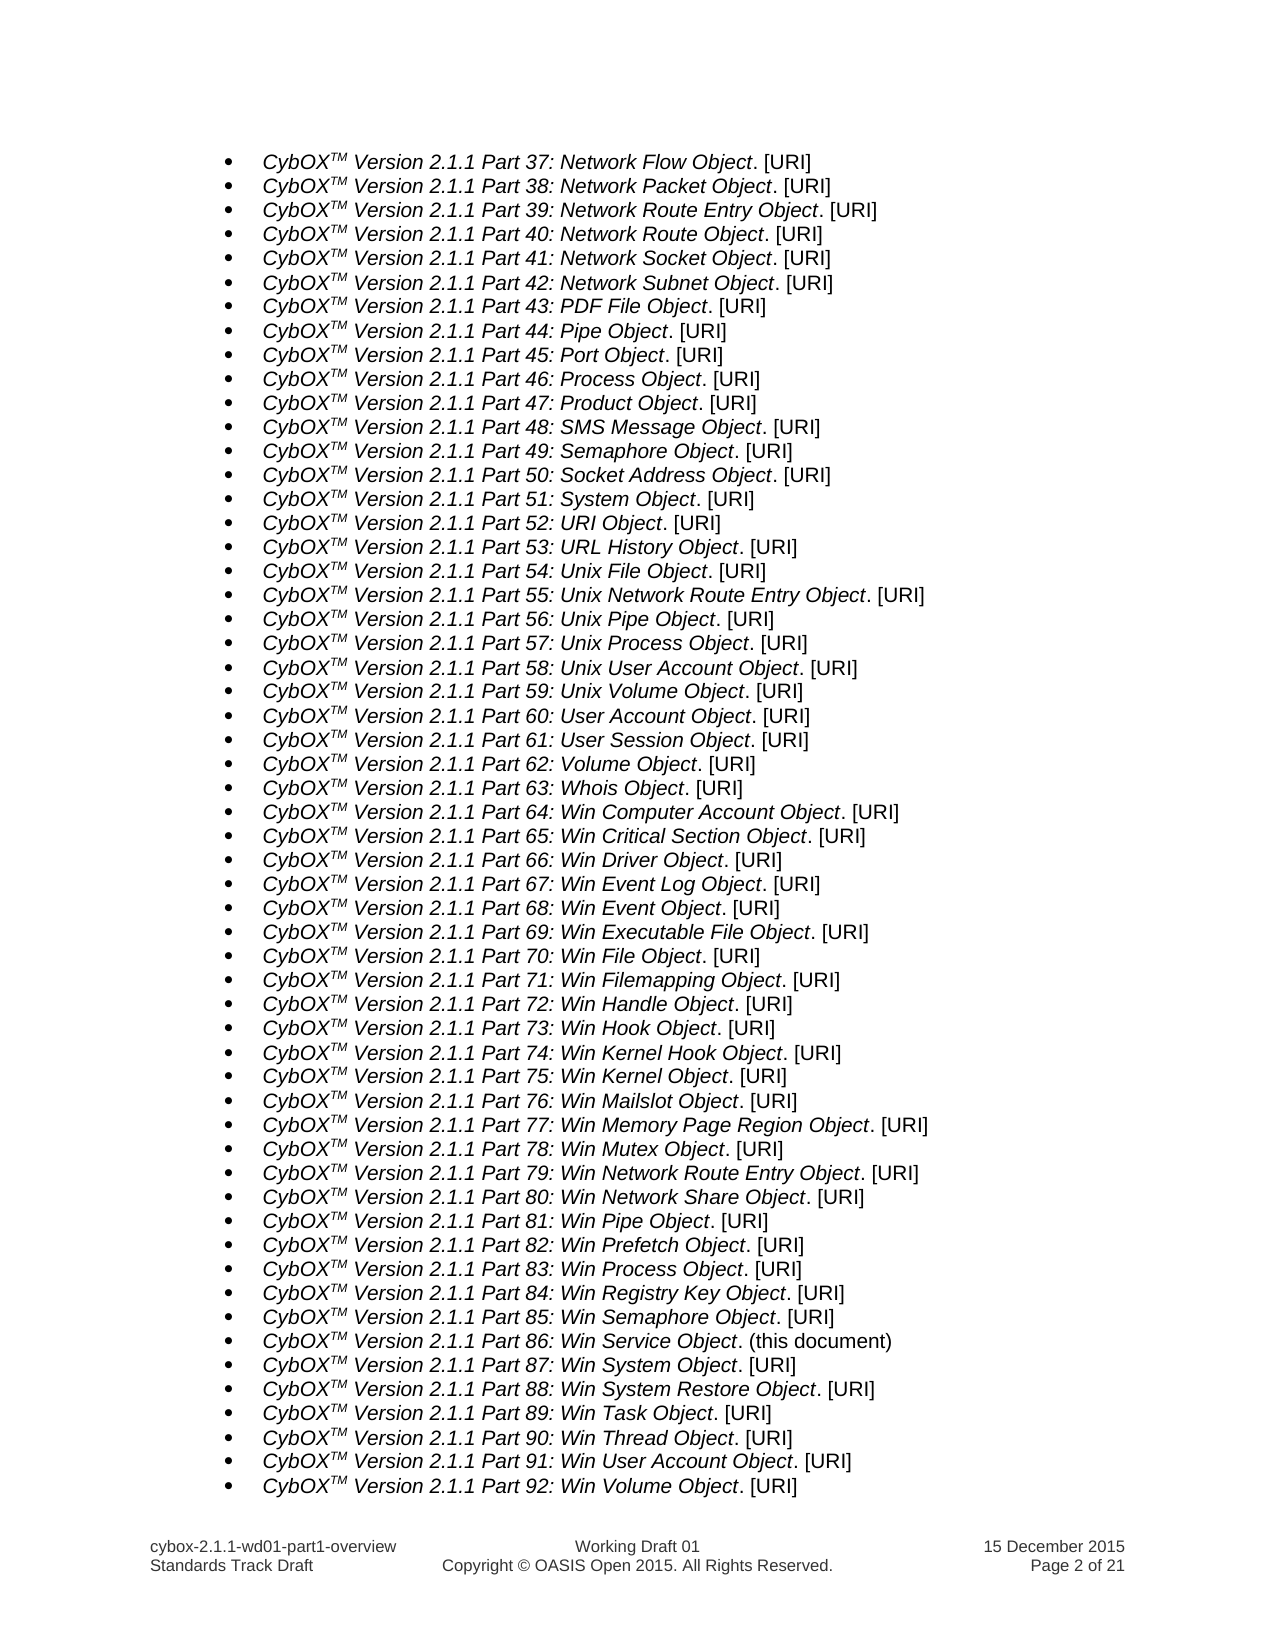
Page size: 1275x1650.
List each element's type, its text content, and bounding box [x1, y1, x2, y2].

list CybOXTM Version 2.1.1 Part 77: Win Memory Page Region Object. [URI] [225, 1112, 1125, 1137]
list CybOXTM Version 2.1.1 Part 85: Win Semaphore Object. [URI] [225, 1305, 1125, 1329]
list CybOXTM Version 2.1.1 Part 82: Win Prefetch Object. [URI] [225, 1233, 1125, 1257]
list CybOXTM Version 2.1.1 Part 76: Win Mailslot Object. [URI] [225, 1088, 1125, 1112]
list CybOXTM Version 2.1.1 Part 90: Win Thread Object. [URI] [225, 1425, 1125, 1449]
list CybOXTM Version 2.1.1 Part 54: Unix File Object. [URI] [225, 559, 1125, 583]
list CybOXTM Version 2.1.1 Part 89: Win Task Object. [URI] [225, 1401, 1125, 1425]
list CybOXTM Version 2.1.1 Part 68: Win Event Object. [URI] [225, 896, 1125, 920]
list CybOXTM Version 2.1.1 Part 65: Win Critical Section Object. [URI] [225, 824, 1125, 848]
list CybOXTM Version 2.1.1 Part 79: Win Network Route Entry Object. [URI] [225, 1161, 1125, 1185]
list CybOXTM Version 2.1.1 Part 84: Win Registry Key Object. [URI] [225, 1281, 1125, 1305]
list CybOXTM Version 2.1.1 Part 60: User Account Object. [URI] [225, 703, 1125, 727]
list CybOXTM Version 2.1.1 Part 78: Win Mutex Object. [URI] [225, 1137, 1125, 1161]
list CybOXTM Version 2.1.1 Part 39: Network Route Entry Object. [URI] [225, 198, 1125, 222]
list CybOXTM Version 2.1.1 Part 44: Pipe Object. [URI] [225, 318, 1125, 342]
list CybOXTM Version 2.1.1 Part 51: System Object. [URI] [225, 487, 1125, 511]
list CybOXTM Version 2.1.1 Part 40: Network Route Object. [URI] [225, 222, 1125, 246]
list CybOXTM Version 2.1.1 Part 91: Win User Account Object. [URI] [225, 1449, 1125, 1473]
list CybOXTM Version 2.1.1 Part 42: Network Subnet Object. [URI] [225, 270, 1125, 294]
list CybOXTM Version 2.1.1 Part 73: Win Hook Object. [URI] [225, 1016, 1125, 1040]
list CybOXTM Version 2.1.1 Part 61: User Session Object. [URI] [225, 727, 1125, 752]
list CybOXTM Version 2.1.1 Part 46: Process Object. [URI] [225, 367, 1125, 391]
list CybOXTM Version 2.1.1 Part 92: Win Volume Object. [URI] [225, 1473, 1125, 1497]
list CybOXTM Version 2.1.1 Part 83: Win Process Object. [URI] [225, 1257, 1125, 1281]
list CybOXTM Version 2.1.1 Part 49: Semaphore Object. [URI] [225, 439, 1125, 463]
list CybOXTM Version 2.1.1 Part 69: Win Executable File Object. [URI] [225, 920, 1125, 944]
list CybOXTM Version 2.1.1 Part 75: Win Kernel Object. [URI] [225, 1064, 1125, 1088]
list CybOXTM Version 2.1.1 Part 57: Unix Process Object. [URI] [225, 631, 1125, 655]
list CybOXTM Version 2.1.1 Part 86: Win Service Object. (this document) [225, 1329, 1125, 1353]
list CybOXTM Version 2.1.1 Part 81: Win Pipe Object. [URI] [225, 1209, 1125, 1233]
list CybOXTM Version 2.1.1 Part 50: Socket Address Object. [URI] [225, 463, 1125, 487]
list CybOXTM Version 2.1.1 Part 55: Unix Network Route Entry Object. [URI] [225, 583, 1125, 607]
list CybOXTM Version 2.1.1 Part 53: URL History Object. [URI] [225, 535, 1125, 559]
list CybOXTM Version 2.1.1 Part 63: Whois Object. [URI] [225, 776, 1125, 800]
list CybOXTM Version 2.1.1 Part 67: Win Event Log Object. [URI] [225, 872, 1125, 896]
list CybOXTM Version 2.1.1 Part 87: Win System Object. [URI] [225, 1353, 1125, 1377]
list CybOXTM Version 2.1.1 Part 64: Win Computer Account Object. [URI] [225, 800, 1125, 824]
list CybOXTM Version 2.1.1 Part 59: Unix Volume Object. [URI] [225, 679, 1125, 703]
list CybOXTM Version 2.1.1 Part 66: Win Driver Object. [URI] [225, 848, 1125, 872]
list CybOXTM Version 2.1.1 Part 38: Network Packet Object. [URI] [225, 174, 1125, 198]
list CybOXTM Version 2.1.1 Part 72: Win Handle Object. [URI] [225, 992, 1125, 1016]
list CybOXTM Version 2.1.1 Part 56: Unix Pipe Object. [URI] [225, 607, 1125, 631]
list CybOXTM Version 2.1.1 Part 62: Volume Object. [URI] [225, 752, 1125, 776]
list CybOXTM Version 2.1.1 Part 71: Win Filemapping Object. [URI] [225, 968, 1125, 992]
list CybOXTM Version 2.1.1 Part 41: Network Socket Object. [URI] [225, 246, 1125, 270]
list CybOXTM Version 2.1.1 Part 74: Win Kernel Hook Object. [URI] [225, 1040, 1125, 1064]
list CybOXTM Version 2.1.1 Part 58: Unix User Account Object. [URI] [225, 655, 1125, 679]
list CybOXTM Version 2.1.1 Part 70: Win File Object. [URI] [225, 944, 1125, 968]
list CybOXTM Version 2.1.1 Part 88: Win System Restore Object. [URI] [225, 1377, 1125, 1401]
list CybOXTM Version 2.1.1 Part 37: Network Flow Object. [URI] [225, 150, 1125, 174]
list CybOXTM Version 2.1.1 Part 80: Win Network Share Object. [URI] [225, 1185, 1125, 1209]
list CybOXTM Version 2.1.1 Part 52: URI Object. [URI] [225, 511, 1125, 535]
list CybOXTM Version 2.1.1 Part 47: Product Object. [URI] [225, 391, 1125, 415]
list CybOXTM Version 2.1.1 Part 48: SMS Message Object. [URI] [225, 415, 1125, 439]
list CybOXTM Version 2.1.1 Part 45: Port Object. [URI] [225, 342, 1125, 367]
list CybOXTM Version 2.1.1 Part 43: PDF File Object. [URI] [225, 294, 1125, 318]
